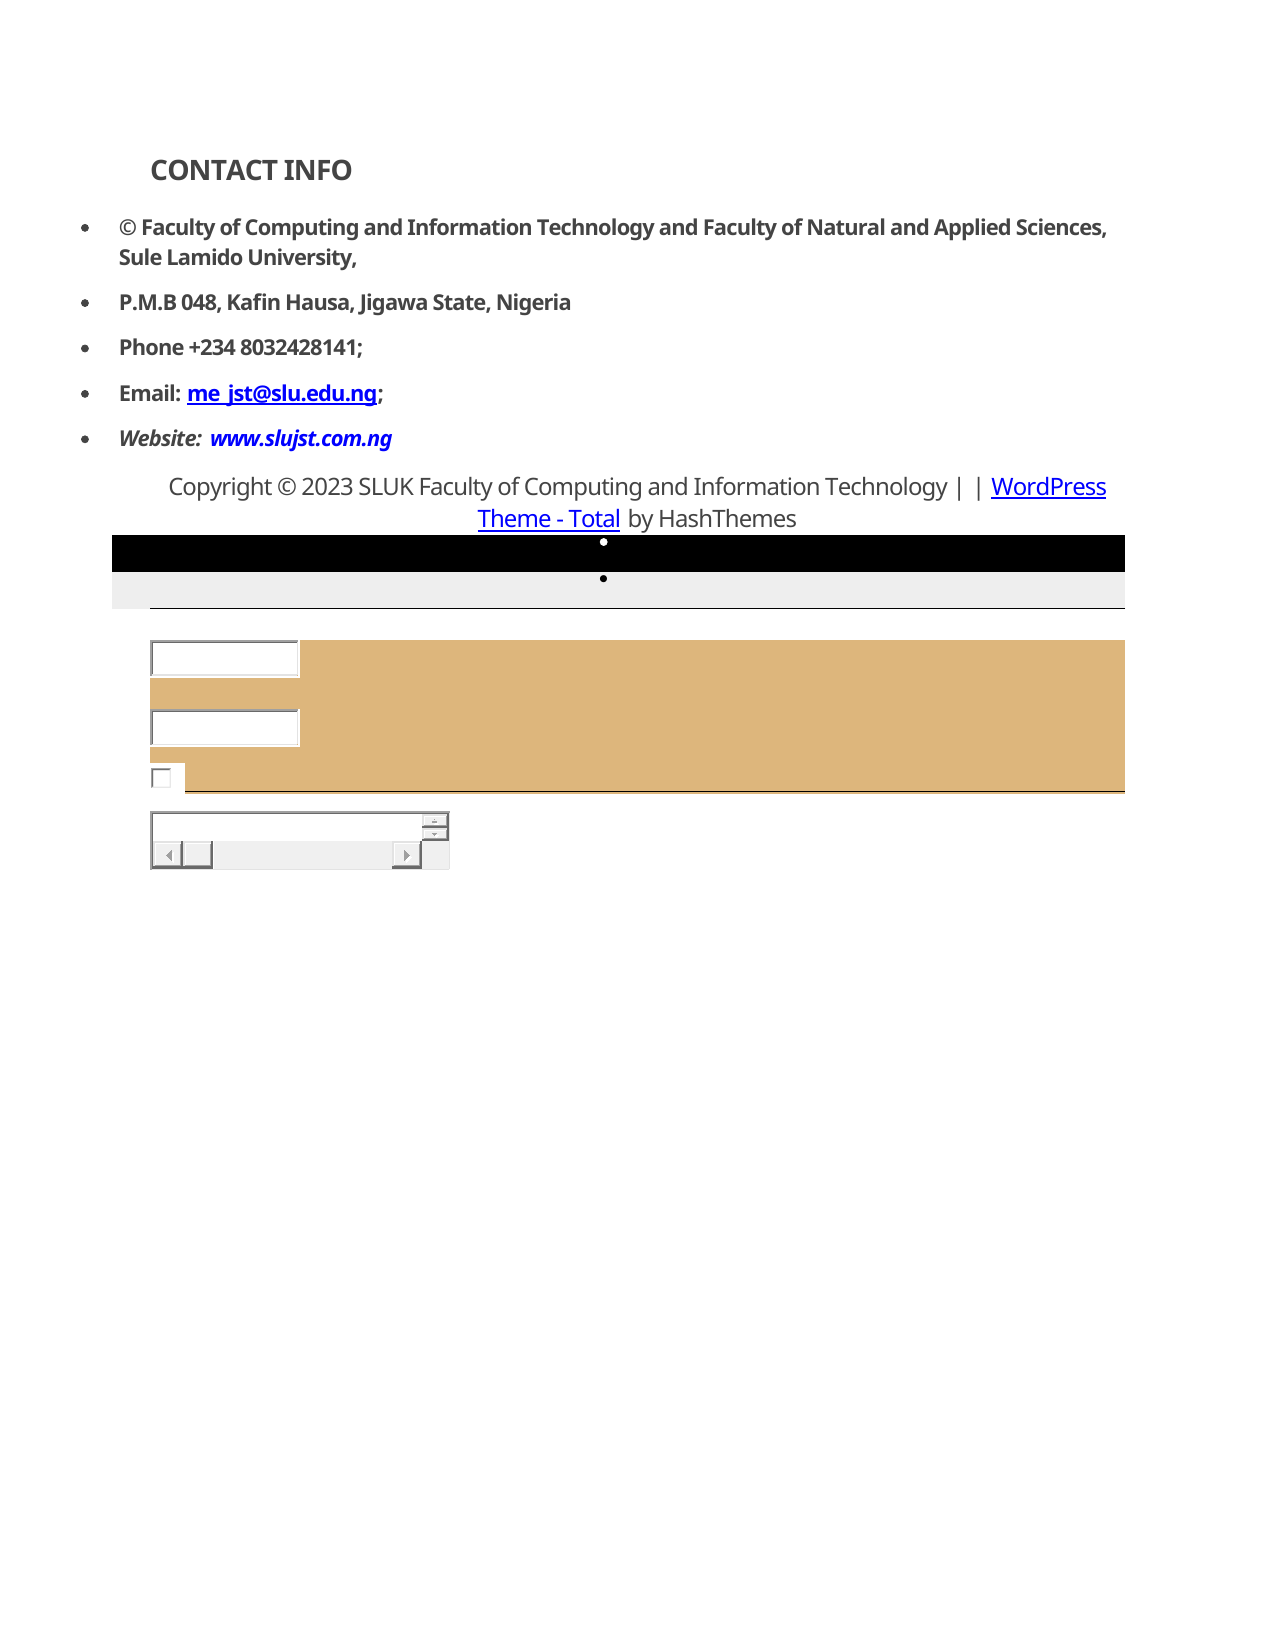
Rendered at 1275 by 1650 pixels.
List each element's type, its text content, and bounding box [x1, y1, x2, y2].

list Phone +234 8032428141; [81, 332, 1125, 362]
text Copyright © 2023 SLUK Faculty of Computing and Information Technology | | WordPress Theme - Total by HashThemes [150, 470, 1125, 535]
list Email: me_jst@slu.edu.ng; [81, 378, 1125, 408]
list © Faculty of Computing and Information Technology and Faculty of Natural and Applied Sciences, Sule Lamido University, [81, 212, 1125, 271]
text CONTACT INFO [150, 150, 1125, 188]
list P.M.B 048, Kafin Hausa, Jigawa State, Nigeria [81, 287, 1125, 317]
list Website: www.slujst.com.ng [81, 423, 1125, 453]
